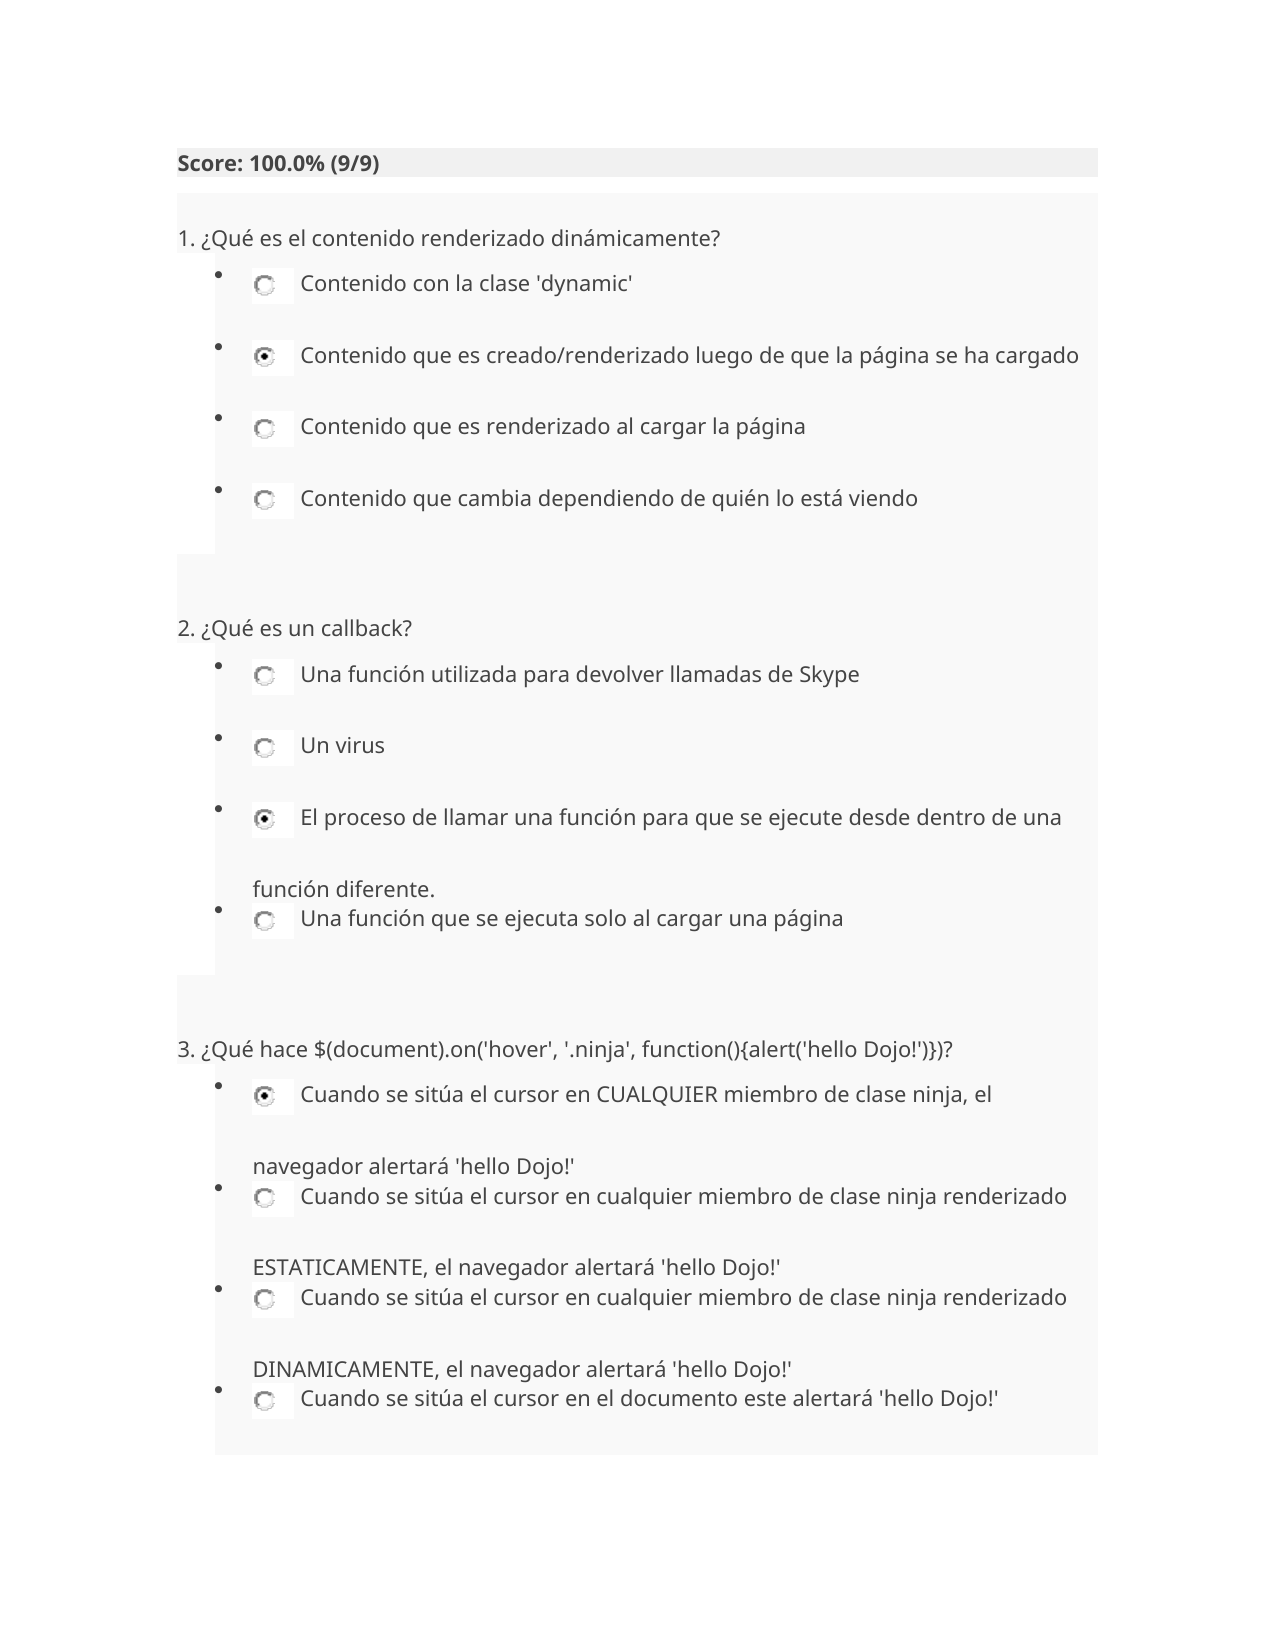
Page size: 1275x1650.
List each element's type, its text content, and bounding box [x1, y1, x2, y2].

list Una función que se ejecuta solo al cargar una página [215, 903, 1098, 975]
list Contenido que cambia dependiendo de quién lo está viendo [215, 483, 1098, 554]
list Contenido que es renderizado al cargar la página [215, 411, 1098, 483]
list Cuando se sitúa el cursor en CUALQUIER miembro de clase ninja, el navegador alertará 'hello Dojo!' [215, 1079, 1098, 1181]
text Score: 100.0% (9/9) [177, 148, 1098, 177]
list Una función utilizada para devolver llamadas de Skype [215, 659, 1098, 730]
list Contenido que es creado/renderizado luego de que la página se ha cargado [215, 340, 1098, 411]
text 1. ¿Qué es el contenido renderizado dinámicamente? [177, 223, 1098, 253]
list Cuando se sitúa el cursor en cualquier miembro de clase ninja renderizado DINAMICAMENTE, el navegador alertará 'hello Dojo!' [215, 1282, 1098, 1383]
list Un virus [215, 730, 1098, 802]
list El proceso de llamar una función para que se ejecute desde dentro de una función diferente. [215, 802, 1098, 903]
text 2. ¿Qué es un callback? [177, 613, 1098, 643]
list Cuando se sitúa el cursor en cualquier miembro de clase ninja renderizado ESTATICAMENTE, el navegador alertará 'hello Dojo!' [215, 1181, 1098, 1282]
text 3. ¿Qué hace $(document).on('hover', '.ninja', function(){alert('hello Dojo!')})? [177, 1034, 1098, 1064]
list Contenido con la clase 'dynamic' [215, 268, 1098, 340]
list Cuando se sitúa el cursor en el documento este alertará 'hello Dojo!' [215, 1383, 1098, 1455]
